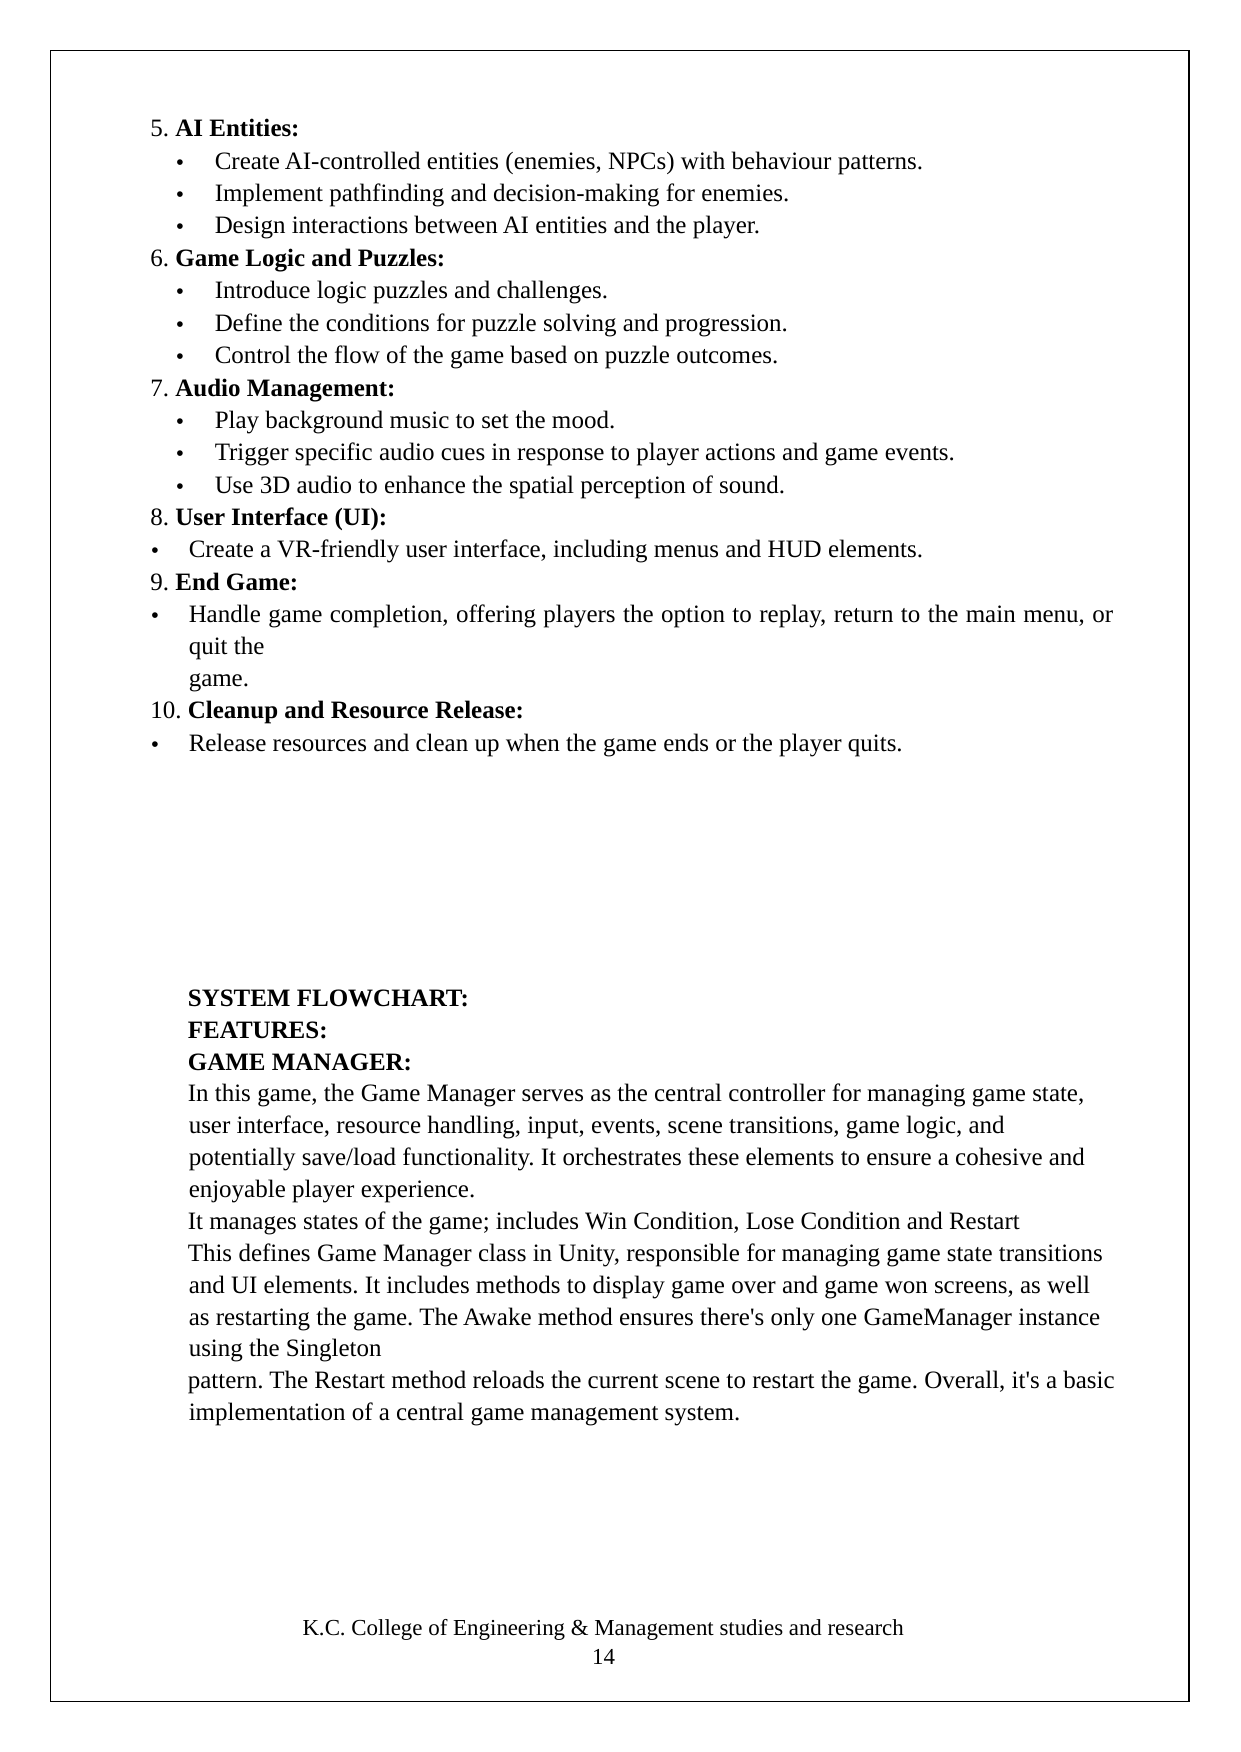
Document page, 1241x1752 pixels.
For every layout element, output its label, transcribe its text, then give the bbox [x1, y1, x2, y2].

list game. [188, 663, 1115, 692]
text 8. User Interface (UI): [150, 502, 1115, 531]
list Release resources and clean up when the game ends or the player quits. [151, 728, 1115, 757]
list Introduce logic puzzles and challenges. [176, 275, 1115, 304]
list Design interactions between AI entities and the player. [176, 211, 1115, 239]
list Handle game completion, offering players the option to replay, return to the main menu, or quit the [151, 599, 1115, 660]
list Define the conditions for puzzle solving and progression. [176, 308, 1115, 337]
list Implement pathfinding and decision-making for enemies. [176, 178, 1115, 207]
text 5. AI Entities: [150, 113, 1115, 142]
list In this game, the Game Manager serves as the central controller for managing game state, user interface, resource handling, input, events, scene transitions, game logic, and potentially save/load functionality. It orchestrates these elements to ensure a cohesive and enjoyable player experience. [188, 1078, 1115, 1203]
list Create a VR-friendly user interface, including menus and HUD elements. [151, 534, 1115, 563]
list GAME MANAGER: [188, 1047, 1115, 1075]
list Control the flow of the game based on puzzle outcomes. [176, 340, 1115, 369]
list pattern. The Restart method reloads the current scene to restart the game. Overall, it's a basic implementation of a central game management system. [188, 1365, 1115, 1426]
list Create AI-controlled entities (enemies, NPCs) with behaviour patterns. [176, 146, 1115, 174]
text 6. Game Logic and Puzzles: [150, 243, 1115, 272]
list Use 3D audio to enhance the spatial perception of sound. [176, 470, 1115, 498]
list This defines Game Manager class in Unity, responsible for managing game state transitions and UI elements. It includes methods to display game over and game won screens, as well as restarting the game. The Awake method ensures there's only one GameManager instance using the Singleton [188, 1238, 1115, 1362]
list FEATURES: [188, 1015, 1115, 1043]
text 7. Audio Management: [150, 373, 1115, 401]
text 9. End Game: [150, 567, 1115, 596]
list Play background music to set the mood. [176, 405, 1115, 434]
list Trigger specific audio cues in response to player actions and game events. [176, 437, 1115, 466]
list It manages states of the game; includes Win Condition, Lose Condition and Restart [188, 1206, 1115, 1235]
list SYSTEM FLOWCHART: [188, 983, 1115, 1012]
text 10. Cleanup and Resource Release: [150, 696, 1115, 724]
